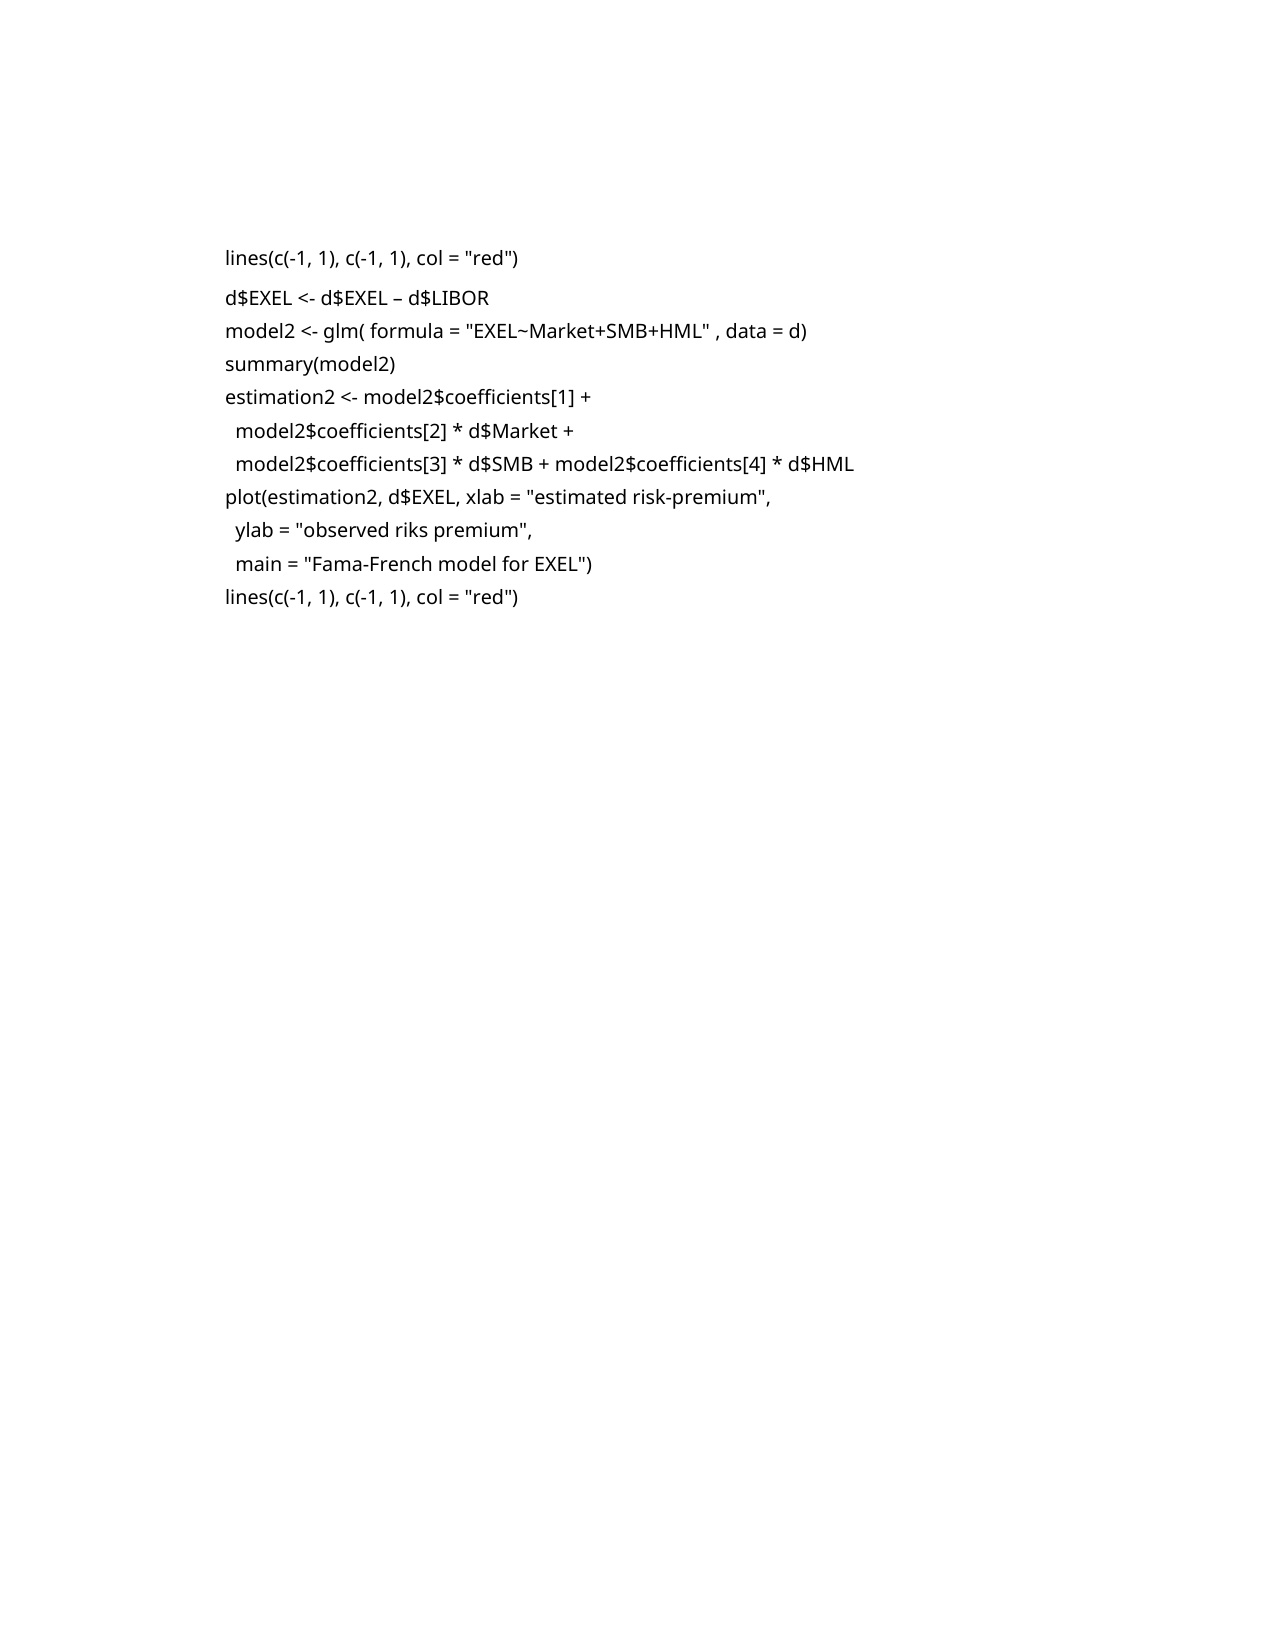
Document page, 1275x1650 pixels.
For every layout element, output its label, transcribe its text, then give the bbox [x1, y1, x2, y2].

text model2$coefficients[3] * d$SMB + model2$coefficients[4] * d$HML [225, 450, 1050, 477]
text model2 <- glm( formula = "EXEL~Market+SMB+HML" , data = d) [225, 317, 1050, 344]
text lines(c(-1, 1), c(-1, 1), col = "red") [225, 583, 1050, 610]
text summary(model2) [225, 350, 1050, 377]
text ylab = "observed riks premium", [225, 517, 1050, 543]
text d$EXEL <- d$EXEL – d$LIBOR [225, 284, 1050, 311]
text plot(estimation2, d$EXEL, xlab = "estimated risk-premium", [225, 483, 1050, 510]
text lines(c(-1, 1), c(-1, 1), col = "red") [225, 244, 1050, 271]
text main = "Fama-French model for EXEL") [225, 550, 1050, 577]
text model2$coefficients[2] * d$Market + [225, 417, 1050, 444]
text estimation2 <- model2$coefficients[1] + [225, 384, 1050, 411]
